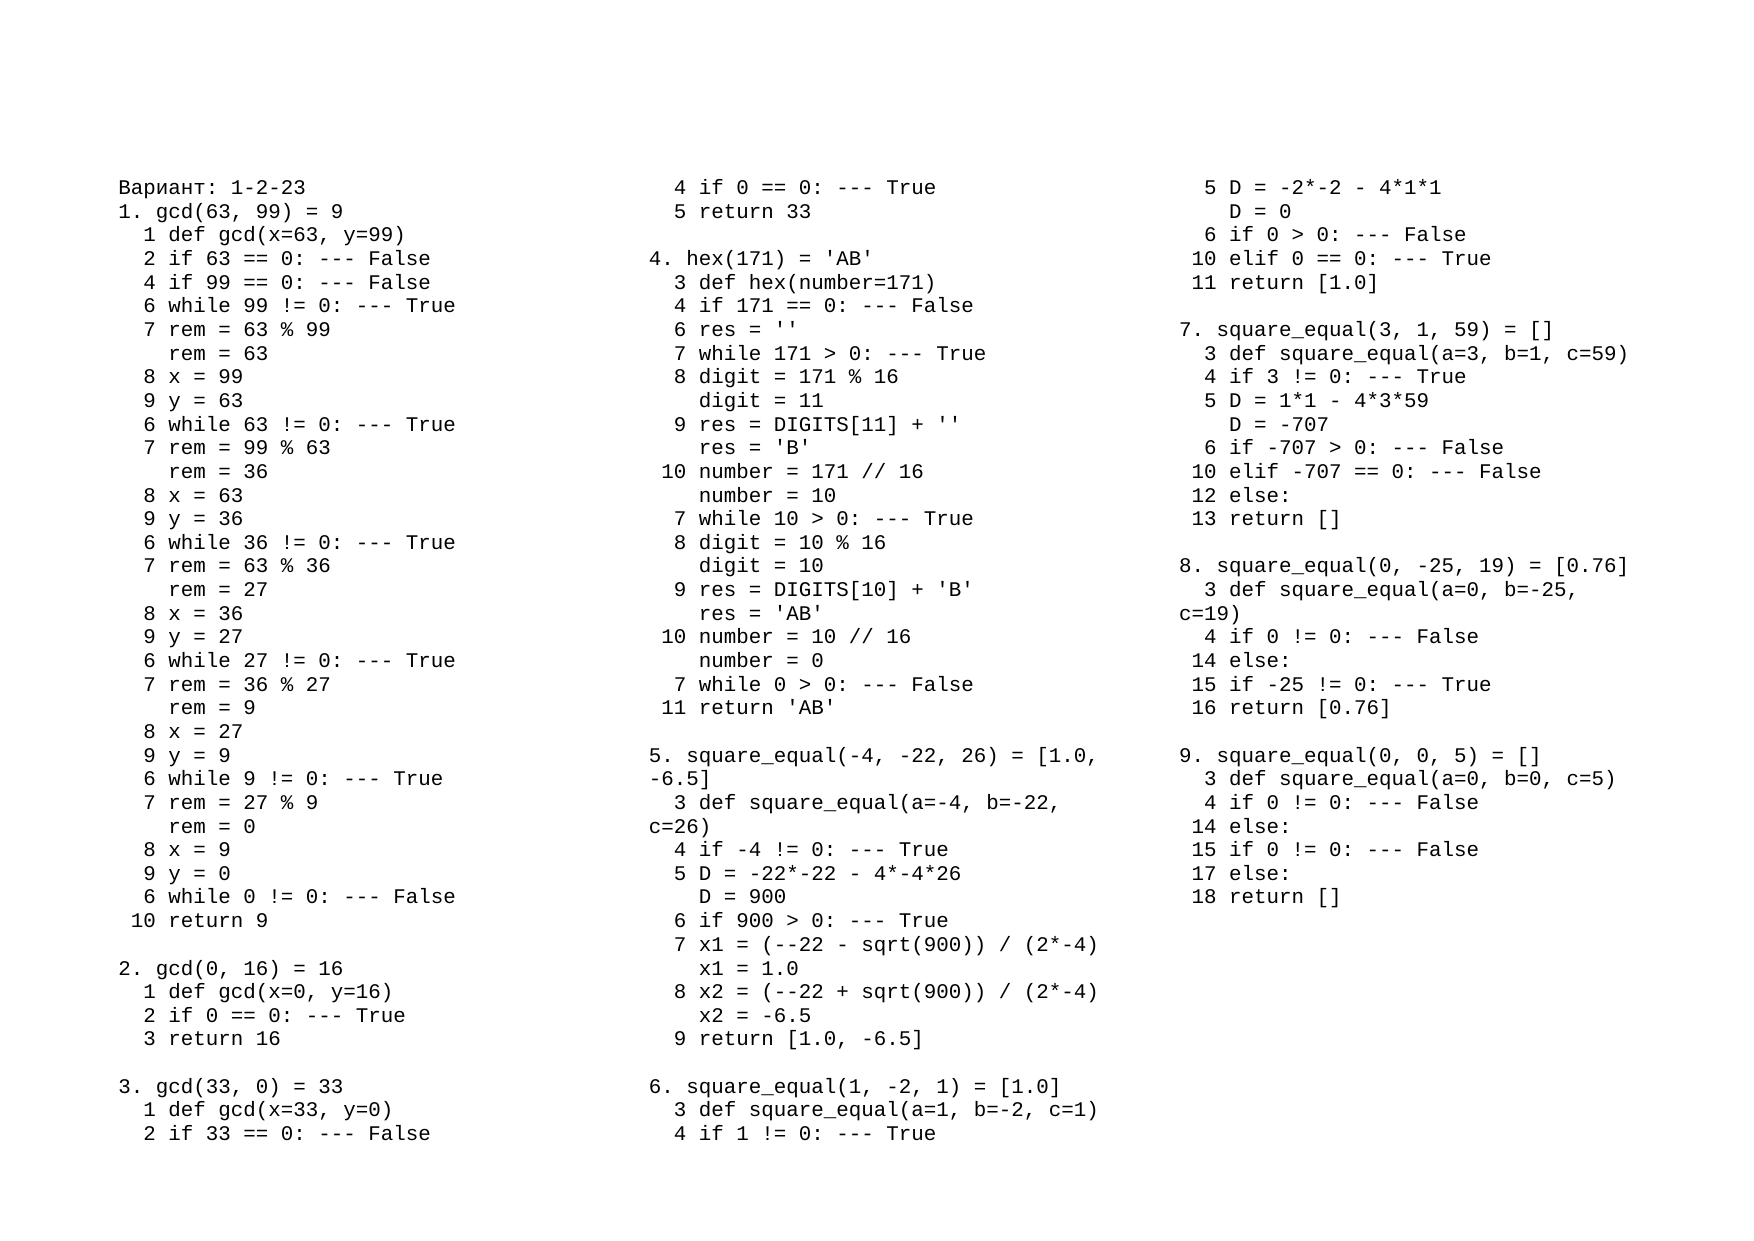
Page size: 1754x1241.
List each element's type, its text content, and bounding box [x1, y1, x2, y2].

text rem = 63 [118, 343, 575, 366]
text 5 D = 1*1 - 4*3*59 [1179, 390, 1636, 414]
text 8 x = 27 [118, 721, 575, 745]
text Вариант: 1-2-23 [118, 177, 575, 201]
text 6 while 0 != 0: --- False [118, 887, 575, 910]
text rem = 36 [118, 461, 575, 484]
text res = 'AB' [648, 603, 1105, 626]
text 3 def square_equal(a=-4, b=-22, c=26) [648, 792, 1105, 839]
text 6 if 0 > 0: --- False [1179, 224, 1636, 248]
text 12 else: [1179, 484, 1636, 508]
text 7 rem = 63 % 99 [118, 319, 575, 343]
text 1 def gcd(x=63, y=99) [118, 224, 575, 248]
text 7 while 10 > 0: --- True [648, 508, 1105, 532]
text 1. gcd(63, 99) = 9 [118, 201, 575, 224]
text rem = 0 [118, 816, 575, 839]
text 7 x1 = (--22 - sqrt(900)) / (2*-4) [648, 934, 1105, 957]
text 8. square_equal(0, -25, 19) = [0.76] [1179, 556, 1636, 579]
text 8 x = 99 [118, 366, 575, 390]
text 8 digit = 10 % 16 [648, 532, 1105, 556]
text 9 y = 9 [118, 745, 575, 768]
text 6 while 99 != 0: --- True [118, 295, 575, 319]
text 4. hex(171) = 'AB' [648, 248, 1105, 272]
text 6 if -707 > 0: --- False [1179, 437, 1636, 461]
text 2. gcd(0, 16) = 16 [118, 957, 575, 981]
text 5 D = -22*-22 - 4*-4*26 [648, 863, 1105, 887]
text 1 def gcd(x=33, y=0) [118, 1099, 575, 1123]
text 6 while 27 != 0: --- True [118, 650, 575, 674]
text 3 def square_equal(a=0, b=0, c=5) [1179, 768, 1636, 792]
text 4 if 171 == 0: --- False [648, 295, 1105, 319]
text 2 if 0 == 0: --- True [118, 1005, 575, 1028]
text 14 else: [1179, 650, 1636, 674]
text number = 0 [648, 650, 1105, 674]
text 10 number = 171 // 16 [648, 461, 1105, 484]
text 18 return [] [1179, 887, 1636, 910]
text 11 return 'AB' [648, 697, 1105, 721]
text 4 if 0 == 0: --- True [648, 177, 1105, 201]
text D = -707 [1179, 414, 1636, 437]
text 5 return 33 [648, 201, 1105, 224]
text 9 y = 0 [118, 863, 575, 887]
text 10 elif 0 == 0: --- True [1179, 248, 1636, 272]
text 8 x = 63 [118, 484, 575, 508]
text digit = 11 [648, 390, 1105, 414]
text 7 while 171 > 0: --- True [648, 343, 1105, 366]
text 7 while 0 > 0: --- False [648, 674, 1105, 697]
text rem = 9 [118, 697, 575, 721]
text 6. square_equal(1, -2, 1) = [1.0] [648, 1076, 1105, 1099]
text x2 = -6.5 [648, 1005, 1105, 1028]
text 10 number = 10 // 16 [648, 626, 1105, 650]
text 9 res = DIGITS[10] + 'B' [648, 579, 1105, 603]
text res = 'B' [648, 437, 1105, 461]
text 6 while 36 != 0: --- True [118, 532, 575, 556]
text 3 def square_equal(a=3, b=1, c=59) [1179, 343, 1636, 366]
text D = 0 [1179, 201, 1636, 224]
text 8 x2 = (--22 + sqrt(900)) / (2*-4) [648, 981, 1105, 1005]
text 16 return [0.76] [1179, 697, 1636, 721]
text 8 x = 9 [118, 839, 575, 863]
text 13 return [] [1179, 508, 1636, 532]
text 9 res = DIGITS[11] + '' [648, 414, 1105, 437]
text 7. square_equal(3, 1, 59) = [] [1179, 319, 1636, 343]
text 6 if 900 > 0: --- True [648, 910, 1105, 934]
text rem = 27 [118, 579, 575, 603]
text 5. square_equal(-4, -22, 26) = [1.0, -6.5] [648, 745, 1105, 792]
text 4 if 99 == 0: --- False [118, 272, 575, 295]
text 14 else: [1179, 816, 1636, 839]
text 8 x = 36 [118, 603, 575, 626]
text 15 if -25 != 0: --- True [1179, 674, 1636, 697]
text 7 rem = 36 % 27 [118, 674, 575, 697]
text 3. gcd(33, 0) = 33 [118, 1076, 575, 1099]
text 9 y = 63 [118, 390, 575, 414]
text number = 10 [648, 484, 1105, 508]
text 3 def square_equal(a=0, b=-25, c=19) [1179, 579, 1636, 626]
text 9 return [1.0, -6.5] [648, 1028, 1105, 1052]
text 4 if 1 != 0: --- True [648, 1123, 1105, 1147]
text 10 elif -707 == 0: --- False [1179, 461, 1636, 484]
text 1 def gcd(x=0, y=16) [118, 981, 575, 1005]
text 9 y = 36 [118, 508, 575, 532]
text 7 rem = 99 % 63 [118, 437, 575, 461]
text 6 while 9 != 0: --- True [118, 768, 575, 792]
text D = 900 [648, 887, 1105, 910]
text 11 return [1.0] [1179, 272, 1636, 295]
text 8 digit = 171 % 16 [648, 366, 1105, 390]
text x1 = 1.0 [648, 957, 1105, 981]
text 9 y = 27 [118, 626, 575, 650]
text 4 if 0 != 0: --- False [1179, 792, 1636, 816]
text 4 if -4 != 0: --- True [648, 839, 1105, 863]
text 17 else: [1179, 863, 1636, 887]
text 2 if 33 == 0: --- False [118, 1123, 575, 1147]
text 7 rem = 63 % 36 [118, 556, 575, 579]
text 6 res = '' [648, 319, 1105, 343]
text digit = 10 [648, 556, 1105, 579]
text 15 if 0 != 0: --- False [1179, 839, 1636, 863]
text 10 return 9 [118, 910, 575, 934]
text 4 if 0 != 0: --- False [1179, 626, 1636, 650]
text 3 return 16 [118, 1028, 575, 1052]
text 9. square_equal(0, 0, 5) = [] [1179, 745, 1636, 768]
text 2 if 63 == 0: --- False [118, 248, 575, 272]
text 4 if 3 != 0: --- True [1179, 366, 1636, 390]
text 6 while 63 != 0: --- True [118, 414, 575, 437]
text 3 def square_equal(a=1, b=-2, c=1) [648, 1099, 1105, 1123]
text 7 rem = 27 % 9 [118, 792, 575, 816]
text 5 D = -2*-2 - 4*1*1 [1179, 177, 1636, 201]
text 3 def hex(number=171) [648, 272, 1105, 295]
